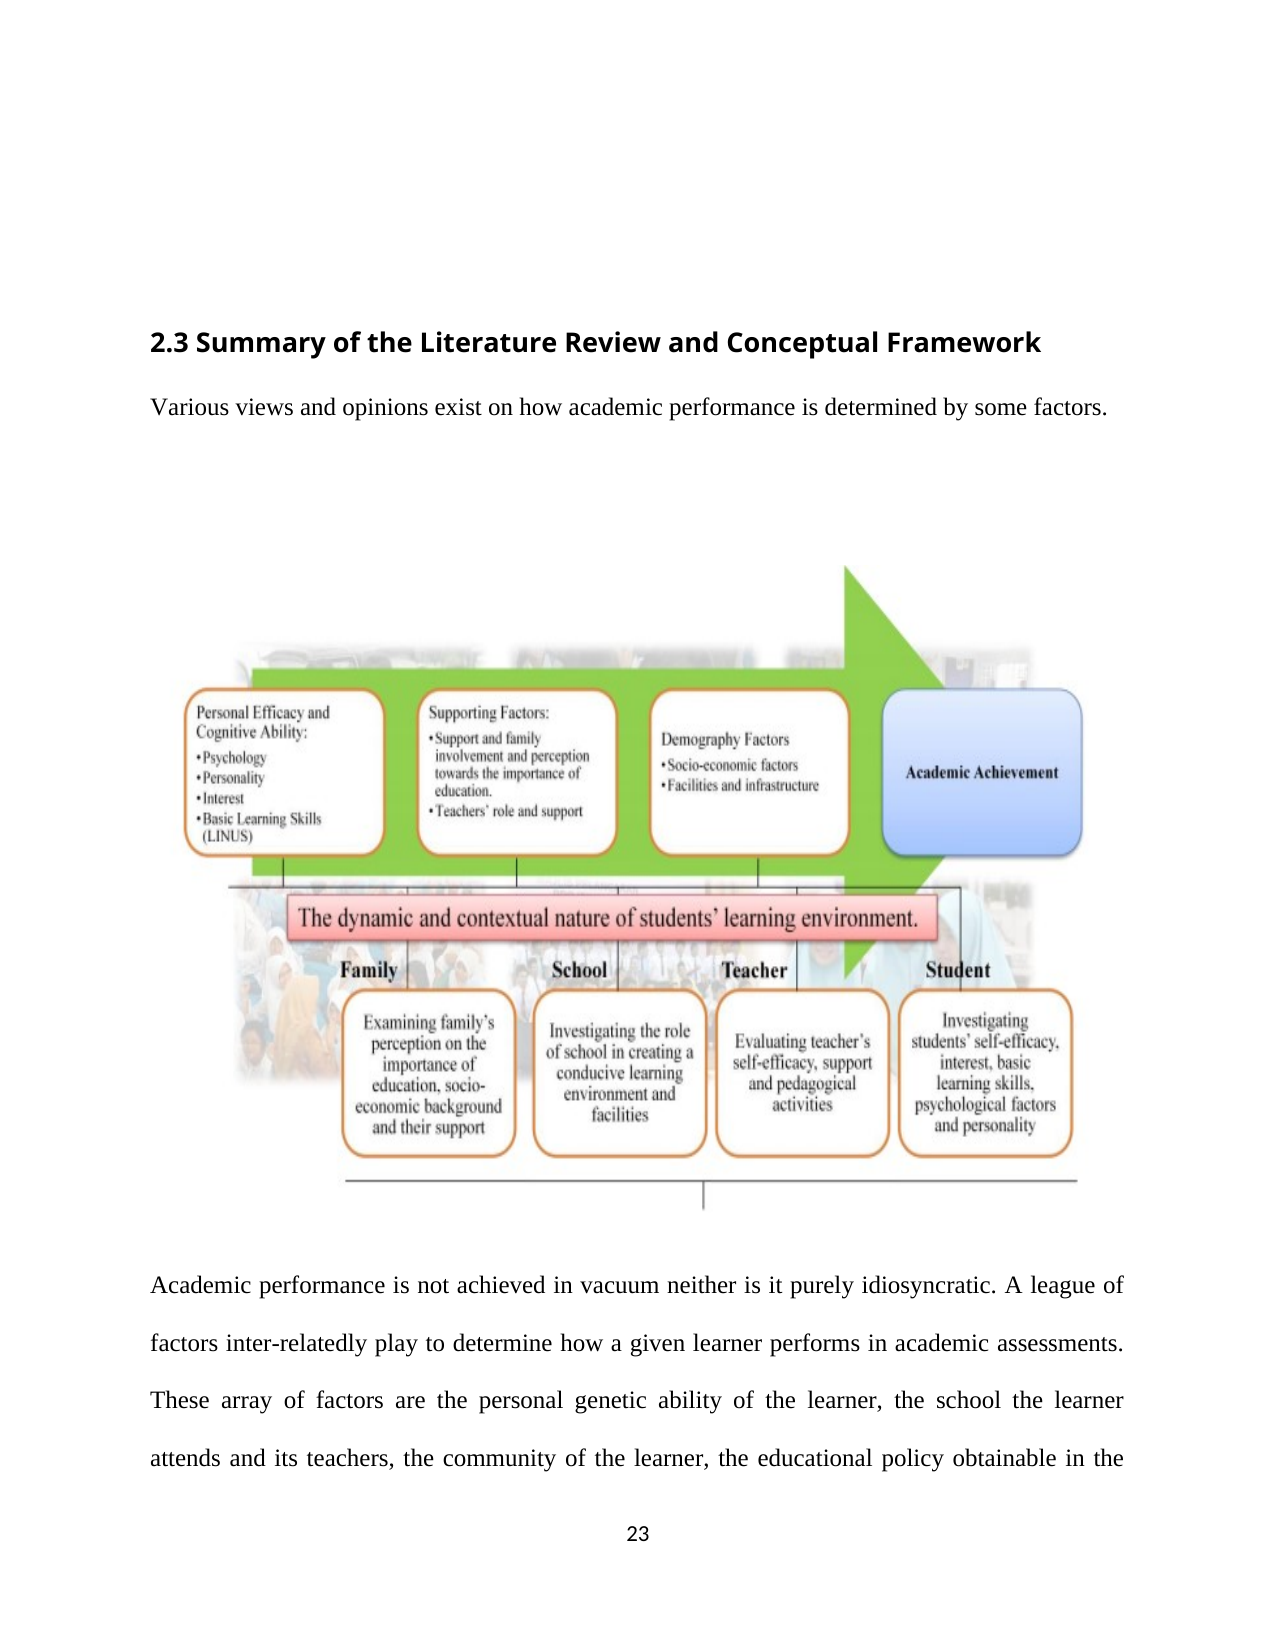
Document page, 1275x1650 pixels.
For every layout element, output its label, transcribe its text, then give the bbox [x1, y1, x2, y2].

picture [150, 565, 1125, 1213]
text Various views and opinions exist on how academic performance is determined by some factors. [150, 392, 1125, 421]
subtitle 2.3 Summary of the Literature Review and Conceptual Framework [150, 323, 1125, 360]
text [150, 1271, 1125, 1472]
